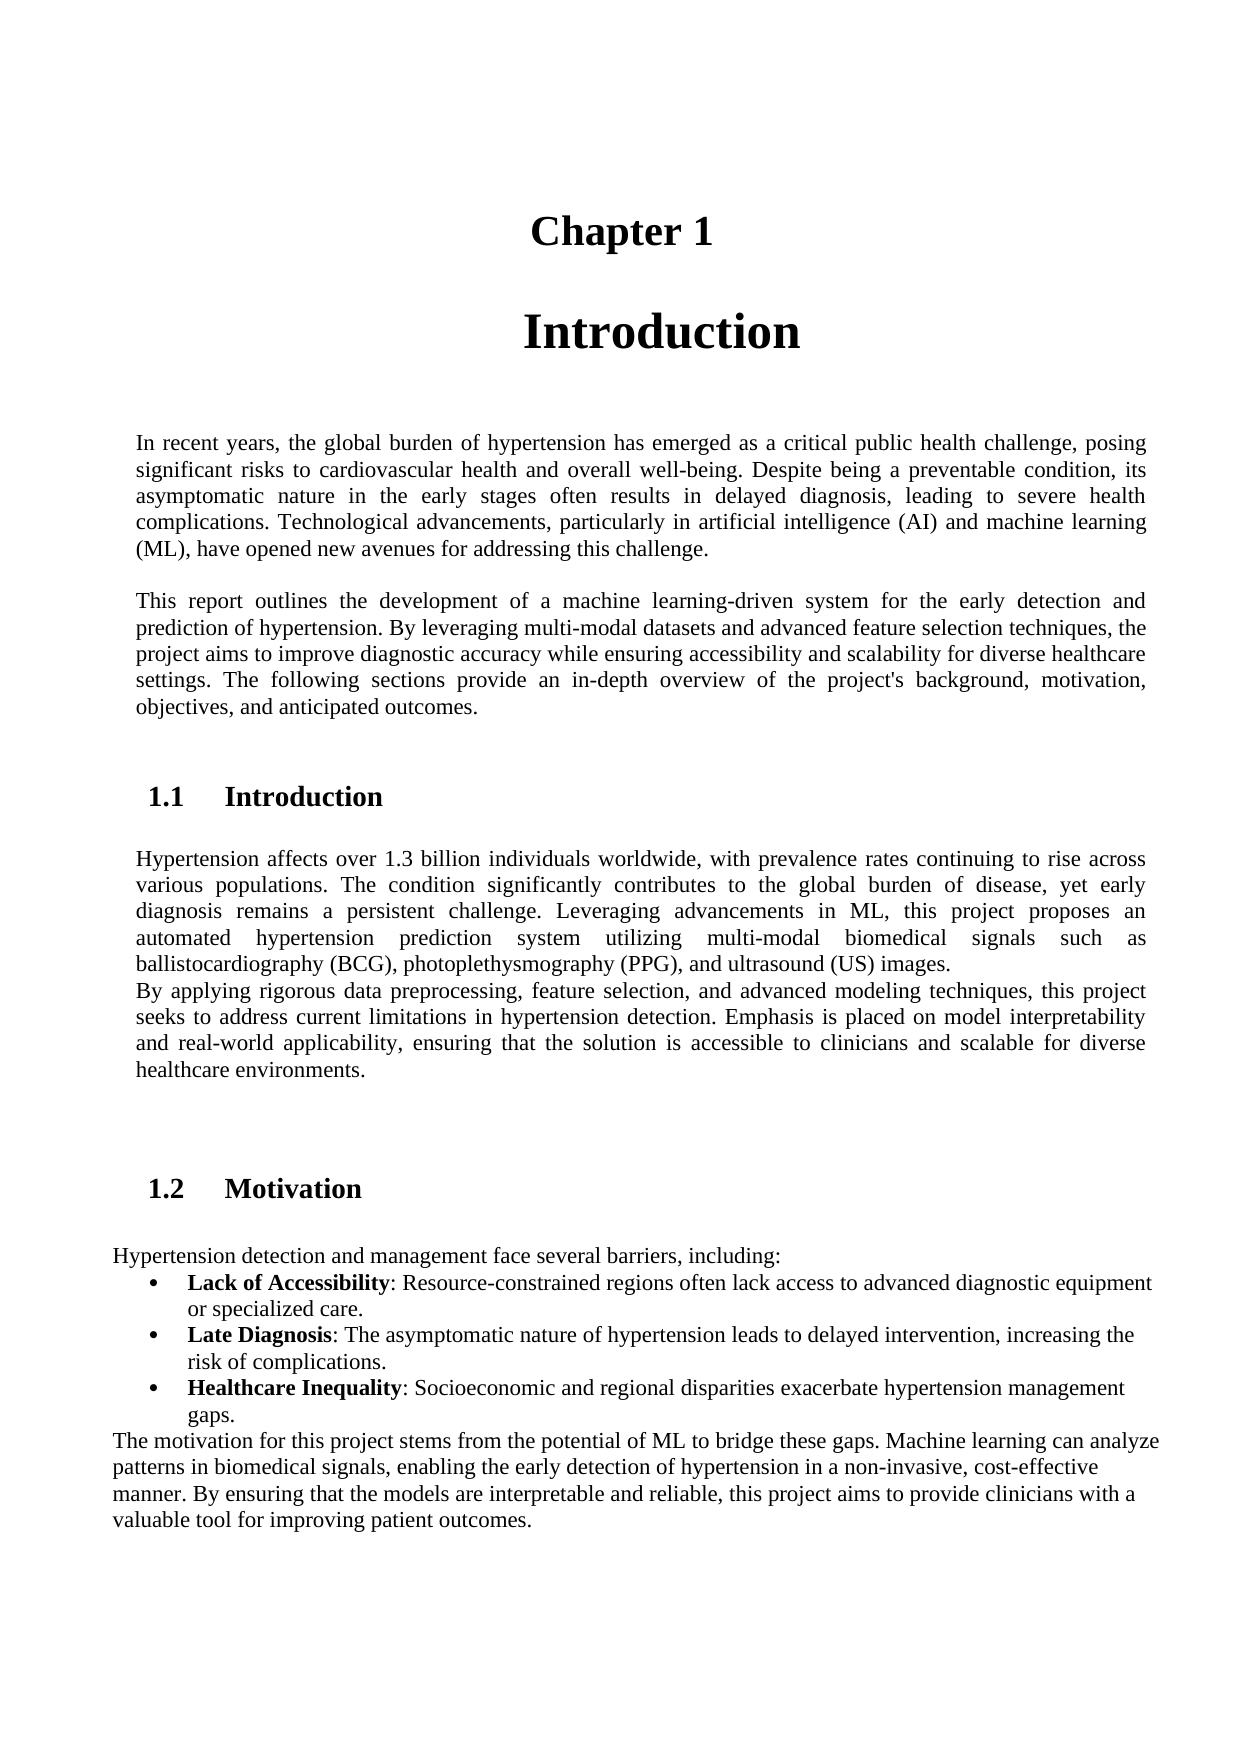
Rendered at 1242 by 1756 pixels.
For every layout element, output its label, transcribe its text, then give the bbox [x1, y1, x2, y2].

text The motivation for this project stems from the potential of ML to bridge these gaps. Machine learning can analyze patterns in biomedical signals, enabling the early detection of hypertension in a non-invasive, cost-effective manner. By ensuring that the models are interpretable and reliable, this project aims to provide clinicians with a valuable tool for improving patient outcomes. [112, 1427, 1171, 1532]
subtitle Motivation [148, 1171, 1171, 1204]
list Lack of Accessibility: Resource-constrained regions often lack access to advanced diagnostic equipment or specialized care. [150, 1269, 1171, 1322]
text Hypertension detection and management face several barriers, including: [112, 1242, 1171, 1269]
text In recent years, the global burden of hypertension has emerged as a critical public health challenge, posing significant risks to cardiovascular health and overall well-being. Despite being a preventable condition, its asymptomatic nature in the early stages often results in delayed diagnosis, leading to severe health complications. Technological advancements, particularly in artificial intelligence (AI) and machine learning (ML), have opened new avenues for addressing this challenge. [136, 429, 1148, 561]
list Late Diagnosis: The asymptomatic nature of hypertension leads to delayed intervention, increasing the risk of complications. [150, 1322, 1171, 1374]
text This report outlines the development of a machine learning-driven system for the early detection and prediction of hypertension. By leveraging multi-modal datasets and advanced feature selection techniques, the project aims to improve diagnostic accuracy while ensuring accessibility and scalability for diverse healthcare settings. The following sections provide an in-depth overview of the project's background, motivation, objectives, and anticipated outcomes. [136, 587, 1148, 719]
subtitle Introduction [193, 301, 1049, 360]
subtitle Introduction [148, 779, 1171, 813]
list Healthcare Inequality: Socioeconomic and regional disparities exacerbate hypertension management gaps. [150, 1374, 1171, 1427]
text Hypertension affects over 1.3 billion individuals worldwide, with prevalence rates continuing to rise across various populations. The condition significantly contributes to the global burden of disease, yet early diagnosis remains a persistent challenge. Leveraging advancements in ML, this project proposes an automated hypertension prediction system utilizing multi-modal biomedical signals such as ballistocardiography (BCG), photoplethysmography (PPG), and ultrasound (US) images. [136, 845, 1148, 977]
text By applying rigorous data preprocessing, feature selection, and advanced modeling techniques, this project seeks to address current limitations in hypertension detection. Emphasis is placed on model interpretability and real-world applicability, ensuring that the solution is accessible to clinicians and scalable for diverse healthcare environments. [136, 977, 1148, 1082]
text Chapter 1 [193, 205, 1050, 254]
